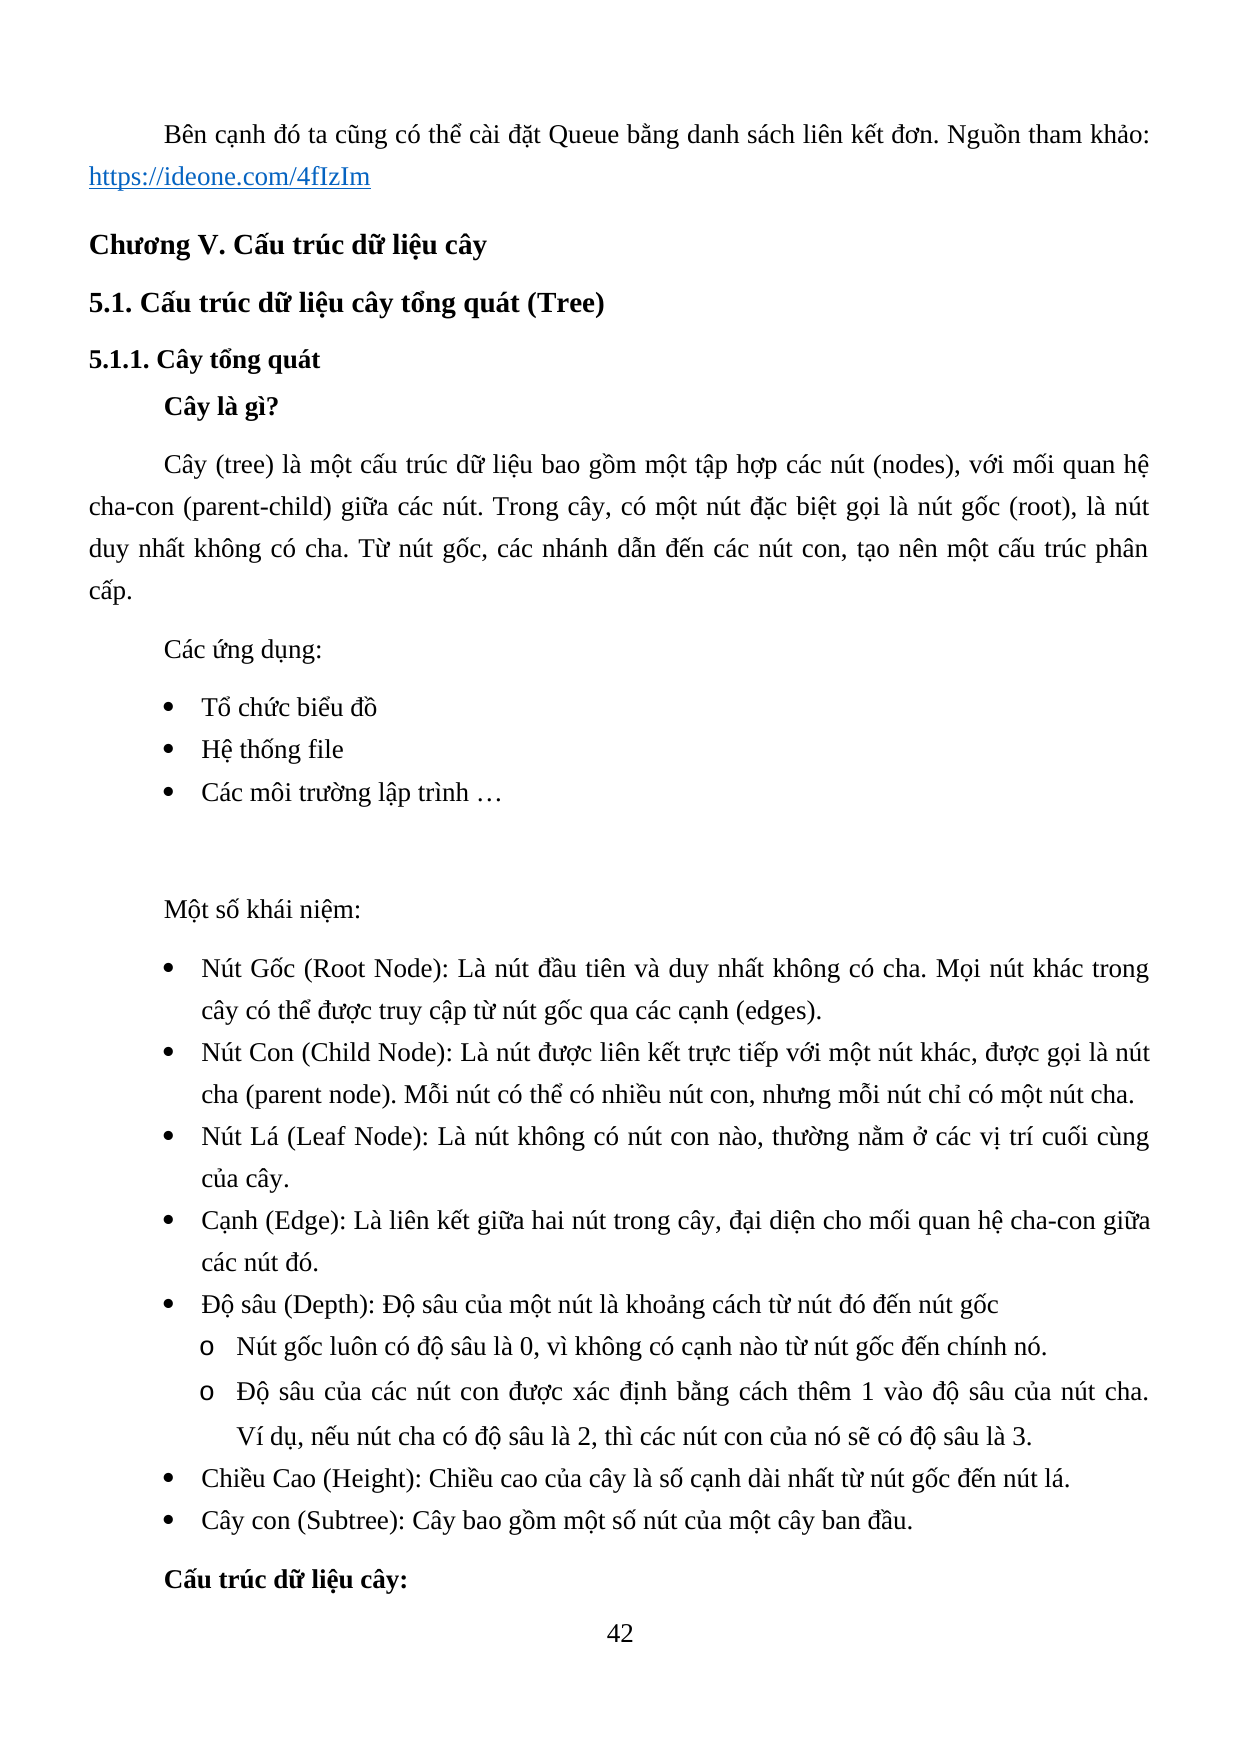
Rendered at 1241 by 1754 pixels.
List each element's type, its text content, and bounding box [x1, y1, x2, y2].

subtitle 5.1.1. Cây tổng quát [88, 343, 1152, 374]
list Hệ thống file [163, 734, 1152, 765]
text Các ứng dụng: [163, 633, 1152, 664]
text Bên cạnh đó ta cũng có thể cài đặt Queue bằng danh sách liên kết đơn. Nguồn tham khảo: https://ideone.com/4fIzIm [88, 118, 1152, 192]
text Một số khái niệm: [88, 893, 1152, 924]
list Nút Con (Child Node): Là nút được liên kết trực tiếp với một nút khác, được gọi là nút cha (parent node). Mỗi nút có thể có nhiều nút con, nhưng mỗi nút chỉ có một nút cha. [163, 1036, 1152, 1109]
list Chiều Cao (Height): Chiều cao của cây là số cạnh dài nhất từ nút gốc đến nút lá. [163, 1462, 1152, 1493]
list Các môi trường lập trình … [163, 776, 1152, 807]
list Nút Lá (Leaf Node): Là nút không có nút con nào, thường nằm ở các vị trí cuối cùng của cây. [163, 1120, 1152, 1193]
list Cây con (Subtree): Cây bao gồm một số nút của một cây ban đầu. [163, 1504, 1152, 1535]
list Độ sâu (Depth): Độ sâu của một nút là khoảng cách từ nút đó đến nút gốc [163, 1288, 1152, 1319]
text Cấu trúc dữ liệu cây: [88, 1563, 1152, 1594]
list Nút Gốc (Root Node): Là nút đầu tiên và duy nhất không có cha. Mọi nút khác trong cây có thể được truy cập từ nút gốc qua các cạnh (edges). [163, 952, 1152, 1025]
subtitle 5.1. Cấu trúc dữ liệu cây tổng quát (Tree) [88, 285, 1152, 319]
list Tổ chức biểu đồ [163, 691, 1152, 723]
text Cây (tree) là một cấu trúc dữ liệu bao gồm một tập hợp các nút (nodes), với mối quan hệ cha-con (parent-child) giữa các nút. Trong cây, có một nút đặc biệt gọi là nút gốc (root), là nút duy nhất không có cha. Từ nút gốc, các nhánh dẫn đến các nút con, tạo nên một cấu trúc phân cấp. [88, 448, 1152, 605]
subtitle Chương V. Cấu trúc dữ liệu cây [88, 227, 1152, 261]
list Nút gốc luôn có độ sâu là 0, vì không có cạnh nào từ nút gốc đến chính nó. [199, 1330, 1152, 1364]
list Cạnh (Edge): Là liên kết giữa hai nút trong cây, đại diện cho mối quan hệ cha-con giữa các nút đó. [163, 1204, 1152, 1277]
text Cây là gì? [88, 389, 1152, 421]
list Độ sâu của các nút con được xác định bằng cách thêm 1 vào độ sâu của nút cha. Ví dụ, nếu nút cha có độ sâu là 2, thì các nút con của nó sẽ có độ sâu là 3. [199, 1376, 1152, 1451]
